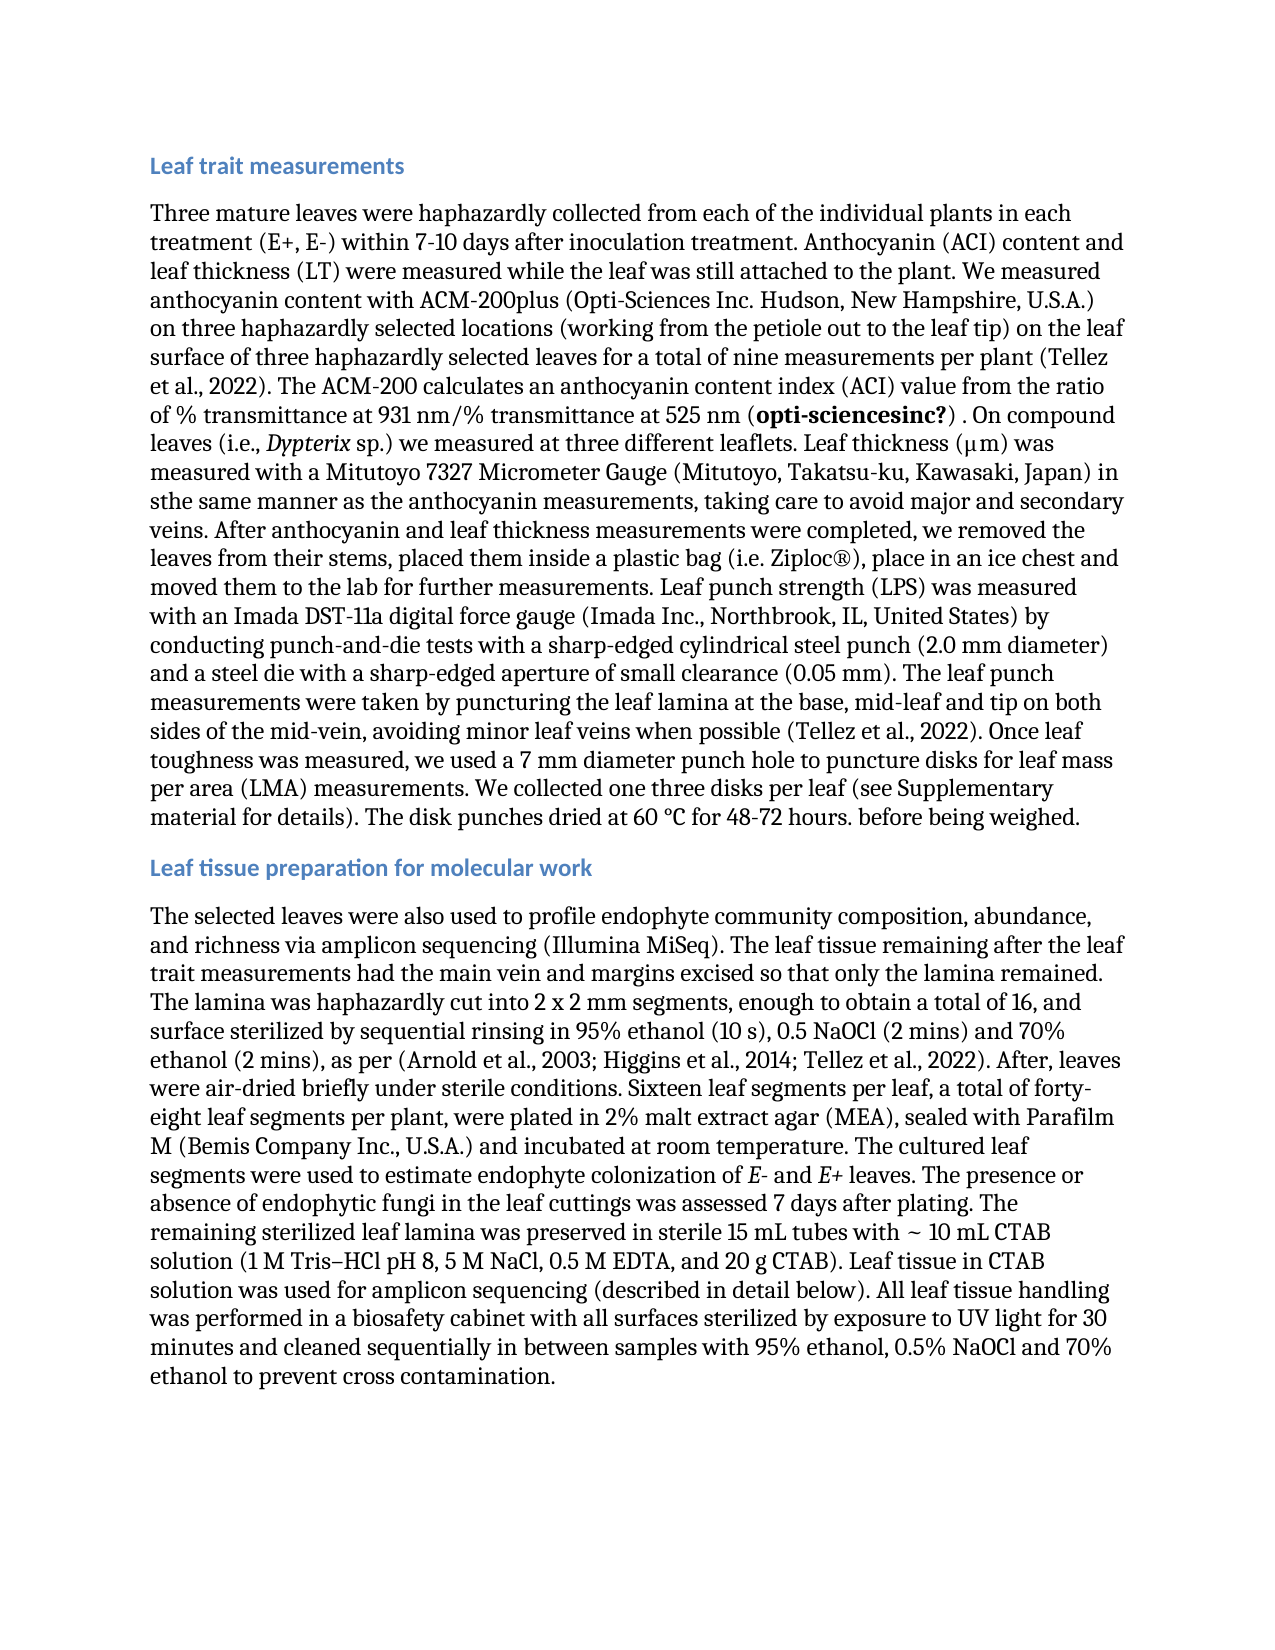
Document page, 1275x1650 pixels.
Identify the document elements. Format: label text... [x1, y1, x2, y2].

text Three mature leaves were haphazardly collected from each of the individual plants in each treatment (E+, E-) within 7-10 days after inoculation treatment. Anthocyanin (ACI) content and leaf thickness (LT) were measured while the leaf was still attached to the plant. We measured anthocyanin content with ACM-200plus (Opti-Sciences Inc. Hudson, New Hampshire, U.S.A.) on three haphazardly selected locations (working from the petiole out to the leaf tip) on the leaf surface of three haphazardly selected leaves for a total of nine measurements per plant (Tellez et al., 2022). The ACM-200 calculates an anthocyanin content index (ACI) value from the ratio of % transmittance at 931 nm/% transmittance at 525 nm (opti-sciencesinc?) . On compound leaves (i.e., Dypterix sp.) we measured at three different leaflets. Leaf thickness (μm) was measured with a Mitutoyo 7327 Micrometer Gauge (Mitutoyo, Takatsu-ku, Kawasaki, Japan) in sthe same manner as the anthocyanin measurements, taking care to avoid major and secondary veins. After anthocyanin and leaf thickness measurements were completed, we removed the leaves from their stems, placed them inside a plastic bag (i.e. ZiplocⓇ), place in an ice chest and moved them to the lab for further measurements. Leaf punch strength (LPS) was measured with an Imada DST-11a digital force gauge (Imada Inc., Northbrook, IL, United States) by conducting punch-and-die tests with a sharp-edged cylindrical steel punch (2.0 mm diameter) and a steel die with a sharp-edged aperture of small clearance (0.05 mm). The leaf punch measurements were taken by puncturing the leaf lamina at the base, mid-leaf and tip on both sides of the mid-vein, avoiding minor leaf veins when possible (Tellez et al., 2022). Once leaf toughness was measured, we used a 7 mm diameter punch hole to puncture disks for leaf mass per area (LMA) measurements. We collected one three disks per leaf (see Supplementary material for details). The disk punches dried at 60 °C for 48-72 hours. before being weighed. [150, 199, 1125, 832]
subtitle Leaf trait measurements [150, 150, 1125, 181]
subtitle Leaf tissue preparation for molecular work [150, 853, 1125, 883]
